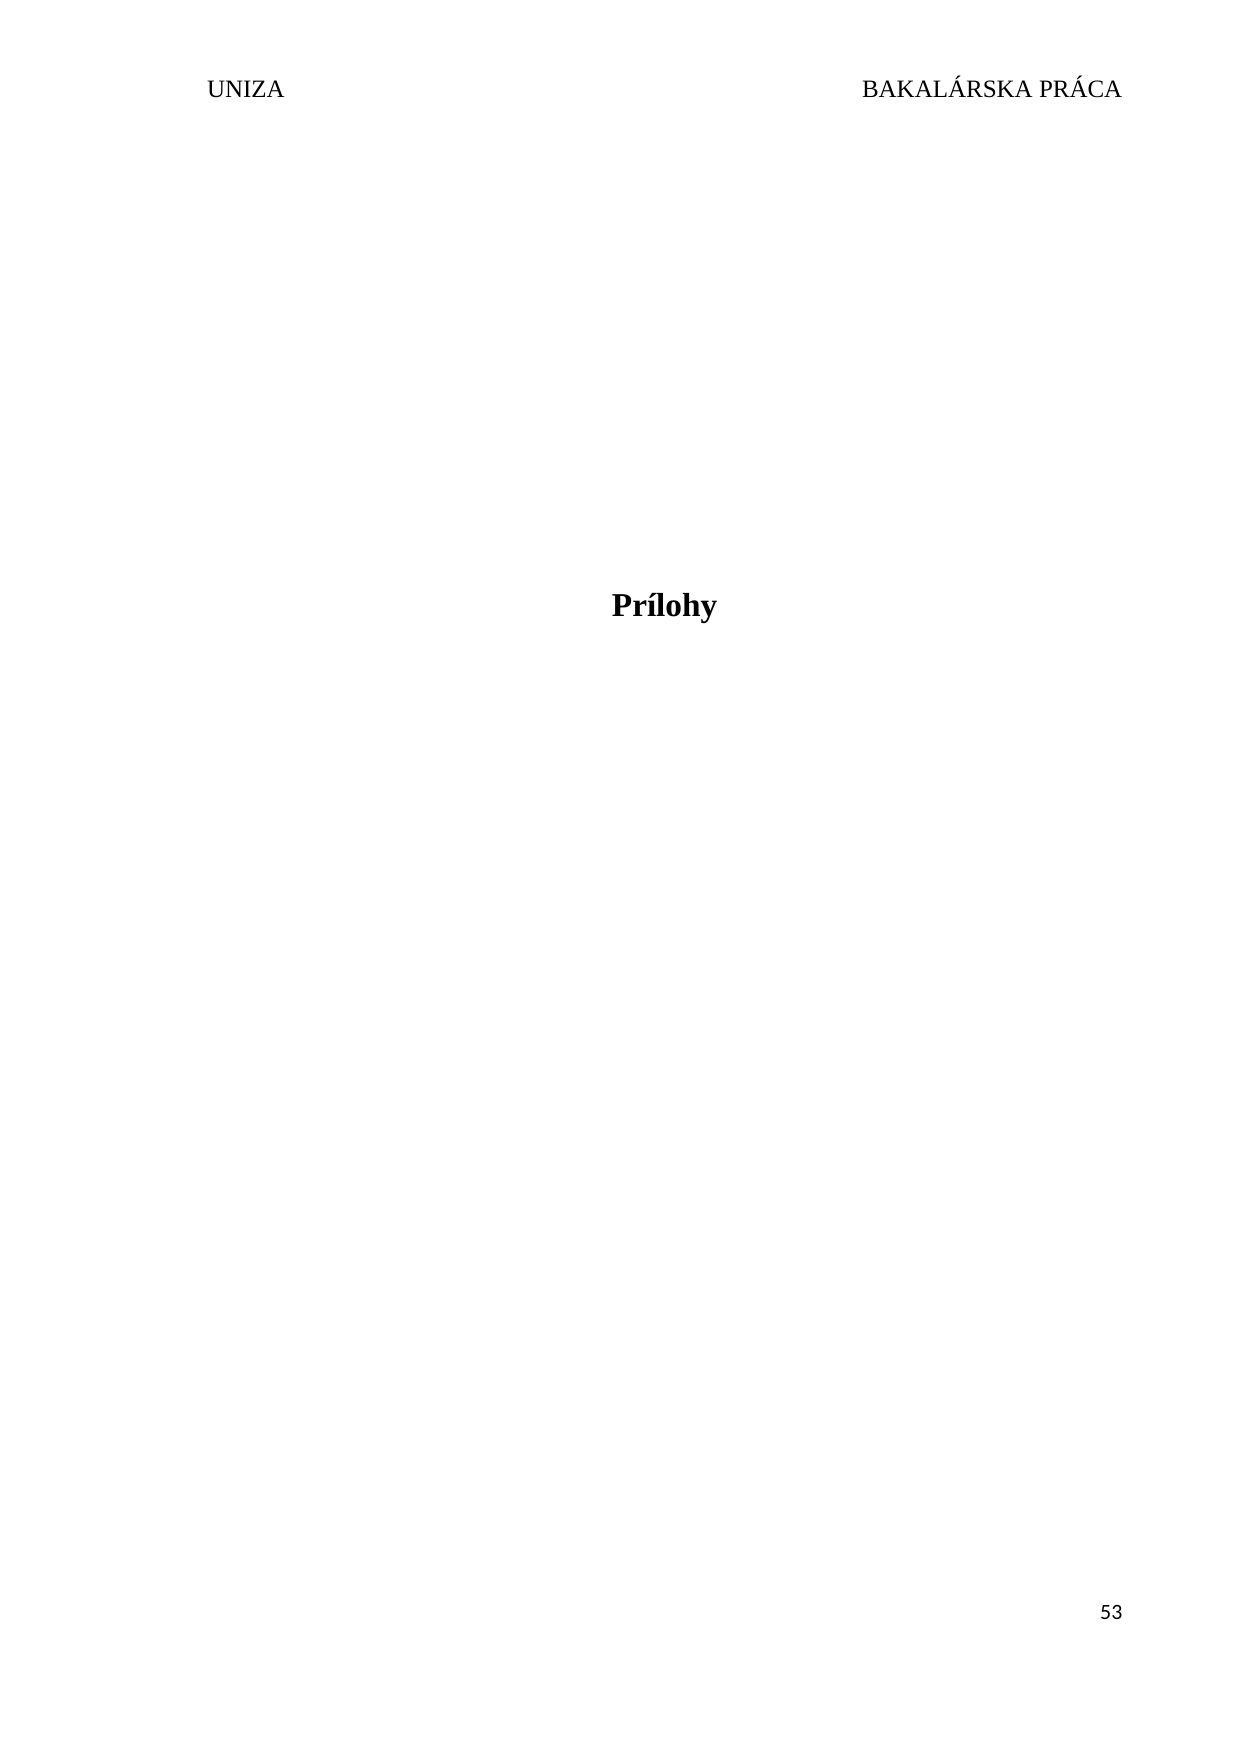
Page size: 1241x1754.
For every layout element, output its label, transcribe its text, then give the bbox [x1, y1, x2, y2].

subtitle Prílohy [207, 585, 1122, 623]
